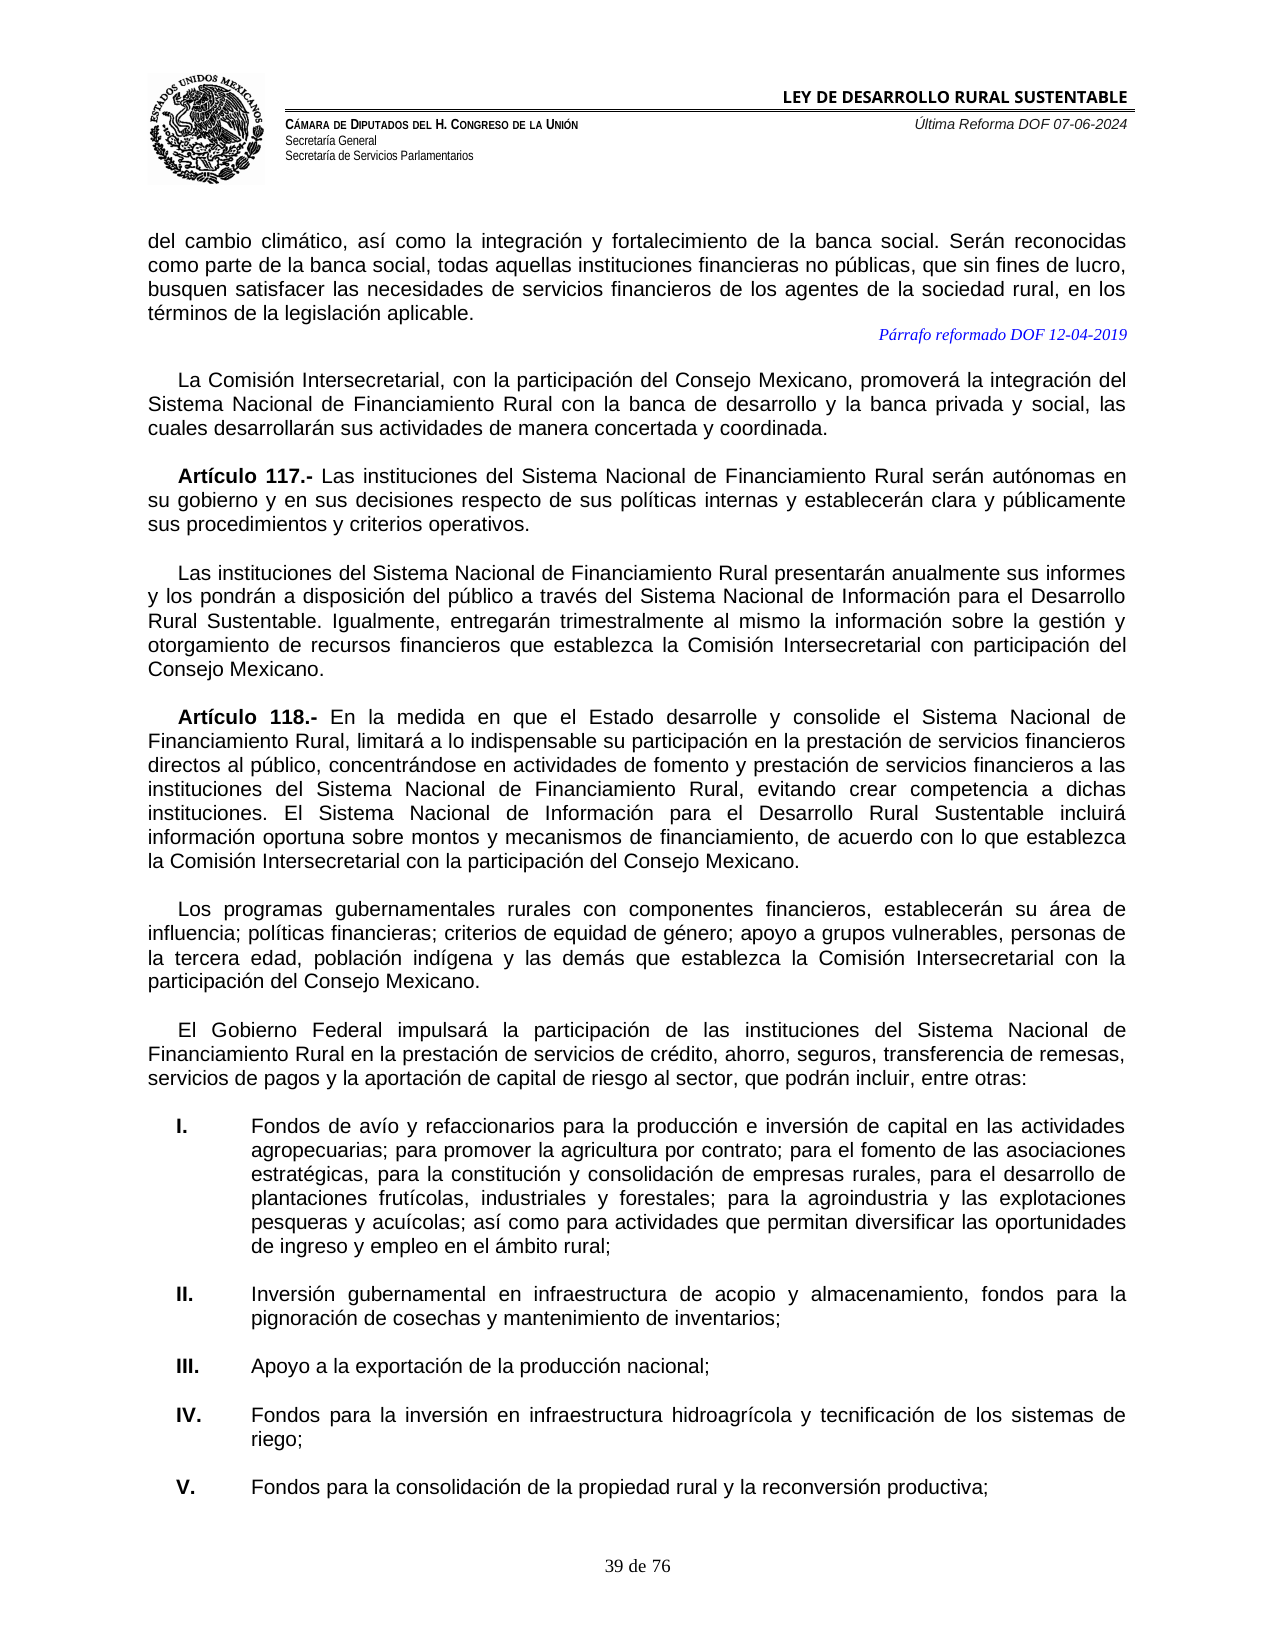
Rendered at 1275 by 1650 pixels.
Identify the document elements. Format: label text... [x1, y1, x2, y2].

text Párrafo reformado DOF 12-04-2019 [148, 325, 1127, 344]
text IV. Fondos para la inversión en infraestructura hidroagrícola y tecnificación de los sistemas de riego; [176, 1403, 1127, 1451]
text II. Inversión gubernamental en infraestructura de acopio y almacenamiento, fondos para la pignoración de cosechas y mantenimiento de inventarios; [176, 1282, 1127, 1330]
text V. Fondos para la consolidación de la propiedad rural y la reconversión productiva; [176, 1475, 1127, 1499]
text I. Fondos de avío y refaccionarios para la producción e inversión de capital en las actividades agropecuarias; para promover la agricultura por contrato; para el fomento de las asociaciones estratégicas, para la constitución y consolidación de empresas rurales, para el desarrollo de plantaciones frutícolas, industriales y forestales; para la agroindustria y las explotaciones pesqueras y acuícolas; así como para actividades que permitan diversificar las oportunidades de ingreso y empleo en el ámbito rural; [176, 1114, 1127, 1258]
text El Gobierno Federal impulsará la participación de las instituciones del Sistema Nacional de Financiamiento Rural en la prestación de servicios de crédito, ahorro, seguros, transferencia de remesas, servicios de pagos y la aportación de capital de riesgo al sector, que podrán incluir, entre otras: [148, 1018, 1127, 1090]
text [148, 229, 1127, 325]
text III. Apoyo a la exportación de la producción nacional; [176, 1354, 1127, 1378]
text La Comisión Intersecretarial, con la participación del Consejo Mexicano, promoverá la integración del Sistema Nacional de Financiamiento Rural con la banca de desarrollo y la banca privada y social, las cuales desarrollarán sus actividades de manera concertada y coordinada. [148, 368, 1127, 440]
text Artículo 118.- En la medida en que el Estado desarrolle y consolide el Sistema Nacional de Financiamiento Rural, limitará a lo indispensable su participación en la prestación de servicios financieros directos al público, concentrándose en actividades de fomento y prestación de servicios financieros a las instituciones del Sistema Nacional de Financiamiento Rural, evitando crear competencia a dichas instituciones. El Sistema Nacional de Información para el Desarrollo Rural Sustentable incluirá información oportuna sobre montos y mecanismos de financiamiento, de acuerdo con lo que establezca la Comisión Intersecretarial con la participación del Consejo Mexicano. [148, 705, 1127, 873]
text Artículo 117.- Las instituciones del Sistema Nacional de Financiamiento Rural serán autónomas en su gobierno y en sus decisiones respecto de sus políticas internas y establecerán clara y públicamente sus procedimientos y criterios operativos. [148, 464, 1127, 536]
text Los programas gubernamentales rurales con componentes financieros, establecerán su área de influencia; políticas financieras; criterios de equidad de género; apoyo a grupos vulnerables, personas de la tercera edad, población indígena y las demás que establezca la Comisión Intersecretarial con la participación del Consejo Mexicano. [148, 897, 1127, 993]
text Las instituciones del Sistema Nacional de Financiamiento Rural presentarán anualmente sus informes y los pondrán a disposición del público a través del Sistema Nacional de Información para el Desarrollo Rural Sustentable. Igualmente, entregarán trimestralmente al mismo la información sobre la gestión y otorgamiento de recursos financieros que establezca la Comisión Intersecretarial con participación del Consejo Mexicano. [148, 560, 1127, 681]
